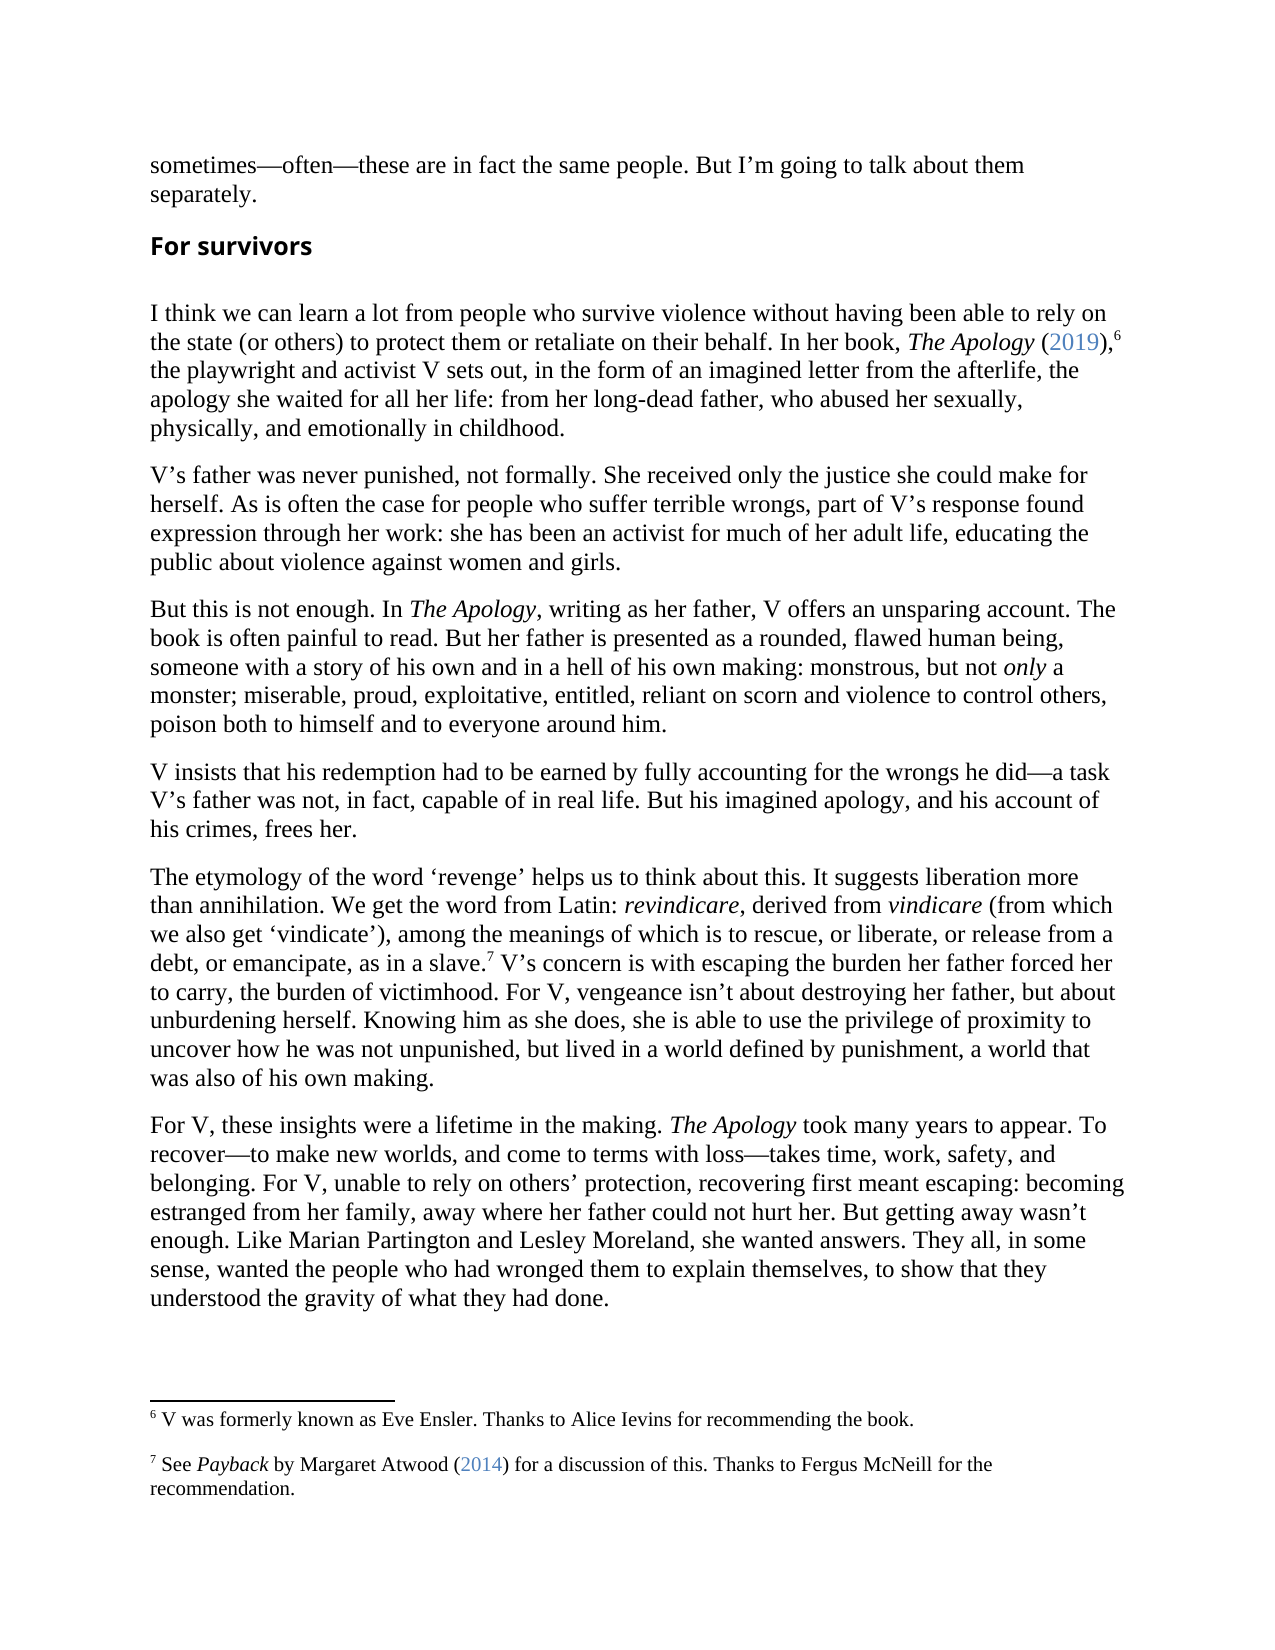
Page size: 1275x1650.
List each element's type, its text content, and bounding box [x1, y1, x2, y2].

text The etymology of the word ‘revenge’ helps us to think about this. It suggests liberation more than annihilation. We get the word from Latin: revindicare, derived from vindicare (from which we also get ‘vindicate’), among the meanings of which is to rescue, or liberate, or release from a debt, or emancipate, as in a slave. V’s concern is with escaping the burden her father forced her to carry, the burden of victimhood. For V, vengeance isn’t about destroying her father, but about unburdening herself. Knowing him as she does, she is able to use the privilege of proximity to uncover how he was not unpunished, but lived in a world defined by punishment, a world that was also of his own making. [150, 862, 1125, 1092]
text But this is not enough. In The Apology, writing as her father, V offers an unsparing account. The book is often painful to read. But her father is presented as a rounded, flawed human being, someone with a story of his own and in a hell of his own making: monstrous, but not only a monster; miserable, proud, exploitative, entitled, reliant on scorn and violence to control others, poison both to himself and to everyone around him. [150, 594, 1125, 738]
text These questions can be approached from two perspectives: that of people who survive serious violence, and that of people who are responsible for it. It is important to acknowledge that sometimes—often—these are in fact the same people. But I’m going to talk about them separately. [150, 150, 1125, 207]
subtitle For survivors [150, 228, 1125, 262]
text V’s father was never punished, not formally. She received only the justice she could make for herself. As is often the case for people who suffer terrible wrongs, part of V’s response found expression through her work: she has been an activist for much of her adult life, educating the public about violence against women and girls. [150, 461, 1125, 576]
text V insists that his redemption had to be earned by fully accounting for the wrongs he did—a task V’s father was not, in fact, capable of in real life. But his imagined apology, and his account of his crimes, frees her. [150, 757, 1125, 843]
text For V, these insights were a lifetime in the making. The Apology took many years to appear. To recover—to make new worlds, and come to terms with loss—takes time, work, safety, and belonging. For V, unable to rely on others’ protection, recovering first meant escaping: becoming estranged from her family, away where her father could not hurt her. But getting away wasn’t enough. Like Marian Partington and Lesley Moreland, she wanted answers. They all, in some sense, wanted the people who had wronged them to explain themselves, to show that they understood the gravity of what they had done. [150, 1111, 1125, 1312]
text I think we can learn a lot from people who survive violence without having been able to rely on the state (or others) to protect them or retaliate on their behalf. In her book, The Apology (2019), the playwright and activist V sets out, in the form of an imagined letter from the afterlife, the apology she waited for all her life: from her long-dead father, who abused her sexually, physically, and emotionally in childhood. [150, 298, 1125, 442]
